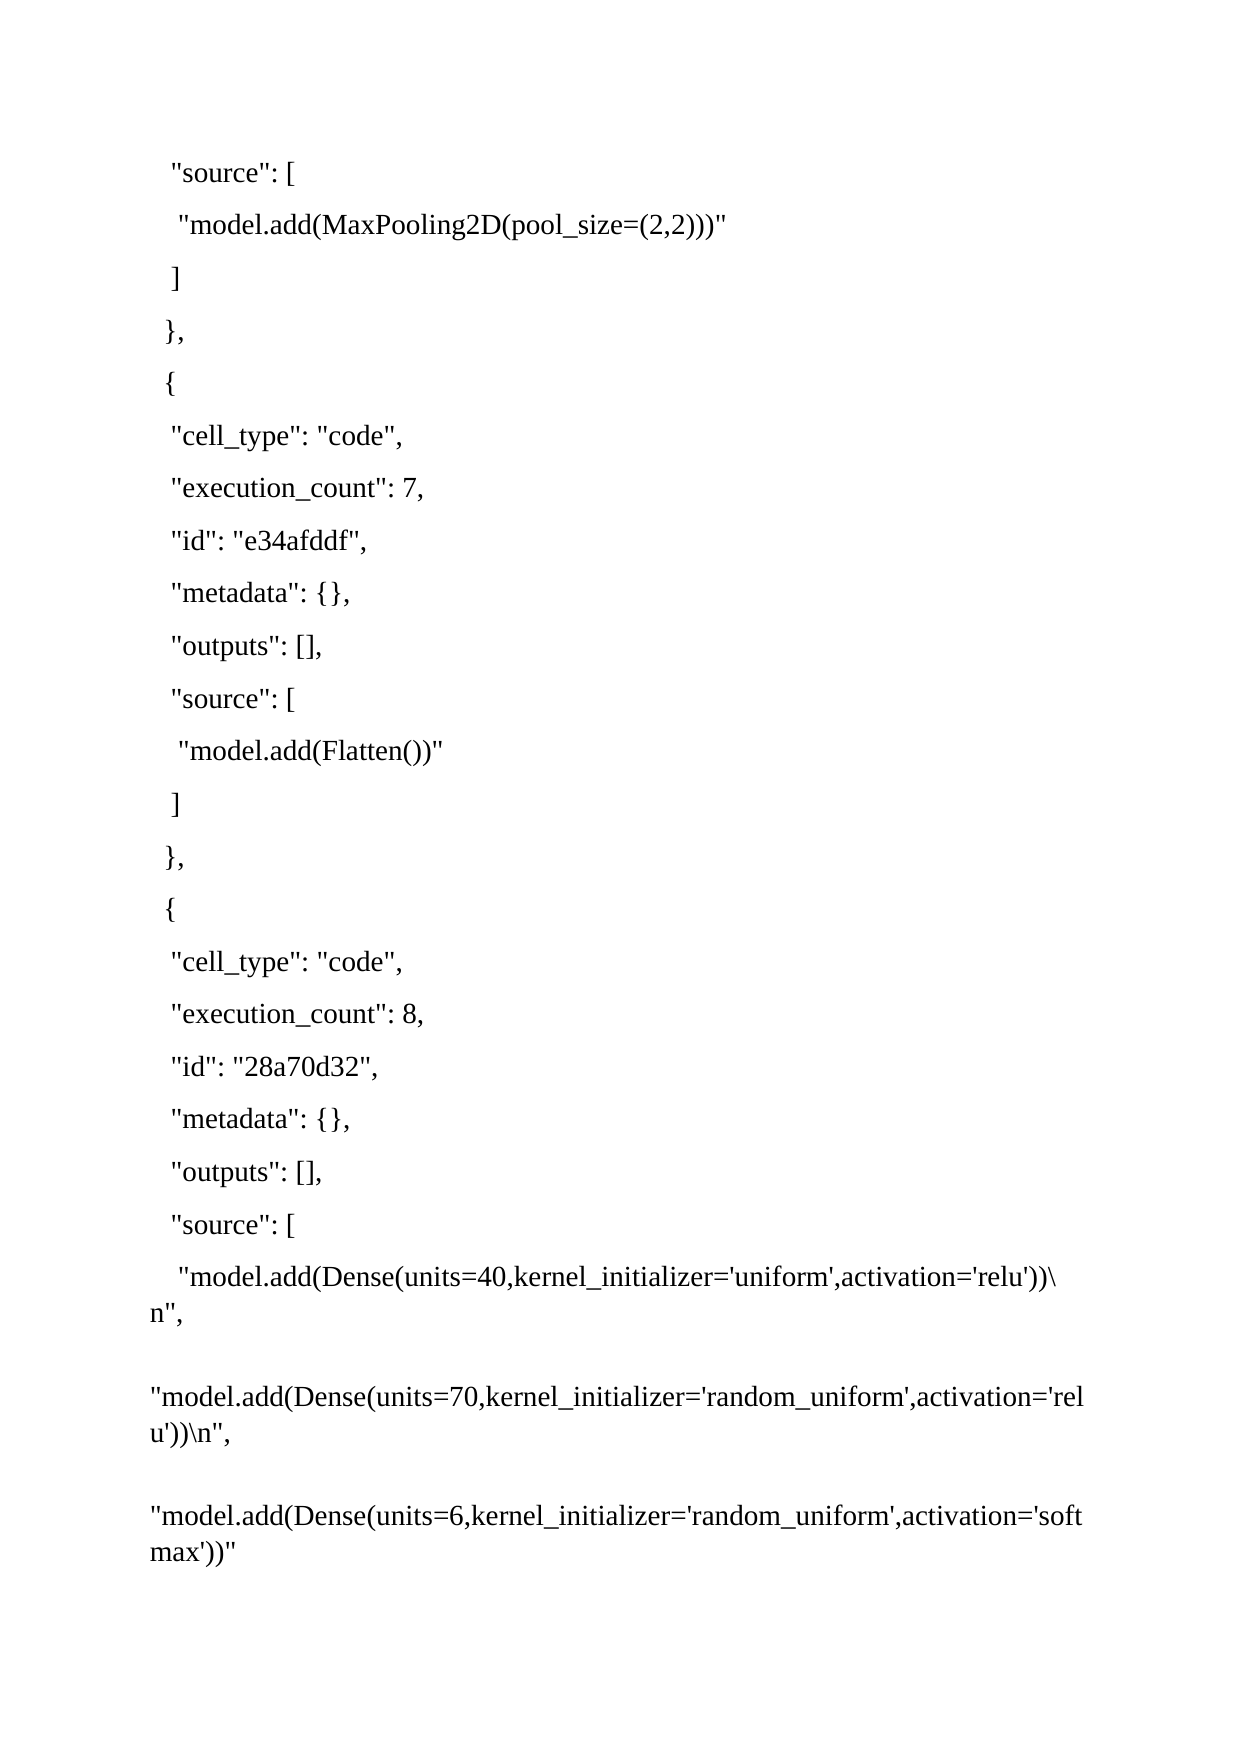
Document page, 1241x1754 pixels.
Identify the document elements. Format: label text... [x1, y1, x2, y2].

text ] [148, 260, 1086, 293]
text "cell_type": "code", [148, 418, 1086, 451]
text { [148, 891, 1086, 925]
text "source": [ [148, 1207, 1086, 1240]
text }, [148, 839, 1086, 872]
text { [148, 365, 1086, 399]
text "model.add(Dense(units=40,kernel_initializer='uniform',activation='relu'))\n", [148, 1259, 1086, 1329]
text "model.add(Dense(units=6,kernel_initializer='random_uniform',activation='softmax'))" [148, 1468, 1086, 1568]
text }, [148, 313, 1086, 346]
text "outputs": [], [148, 1154, 1086, 1188]
text "source": [ [148, 155, 1086, 188]
text ] [148, 786, 1086, 819]
text "model.add(Dense(units=70,kernel_initializer='random_uniform',activation='relu'))\n", [148, 1348, 1086, 1448]
text "metadata": {}, [148, 1102, 1086, 1135]
text "source": [ [148, 681, 1086, 714]
text "id": "28a70d32", [148, 1049, 1086, 1083]
text "execution_count": 8, [148, 996, 1086, 1030]
text "execution_count": 7, [148, 470, 1086, 504]
text "model.add(MaxPooling2D(pool_size=(2,2)))" [148, 207, 1086, 241]
text "cell_type": "code", [148, 944, 1086, 977]
text "id": "e34afddf", [148, 523, 1086, 557]
text "model.add(Flatten())" [148, 733, 1086, 767]
text "outputs": [], [148, 628, 1086, 662]
text "metadata": {}, [148, 576, 1086, 609]
